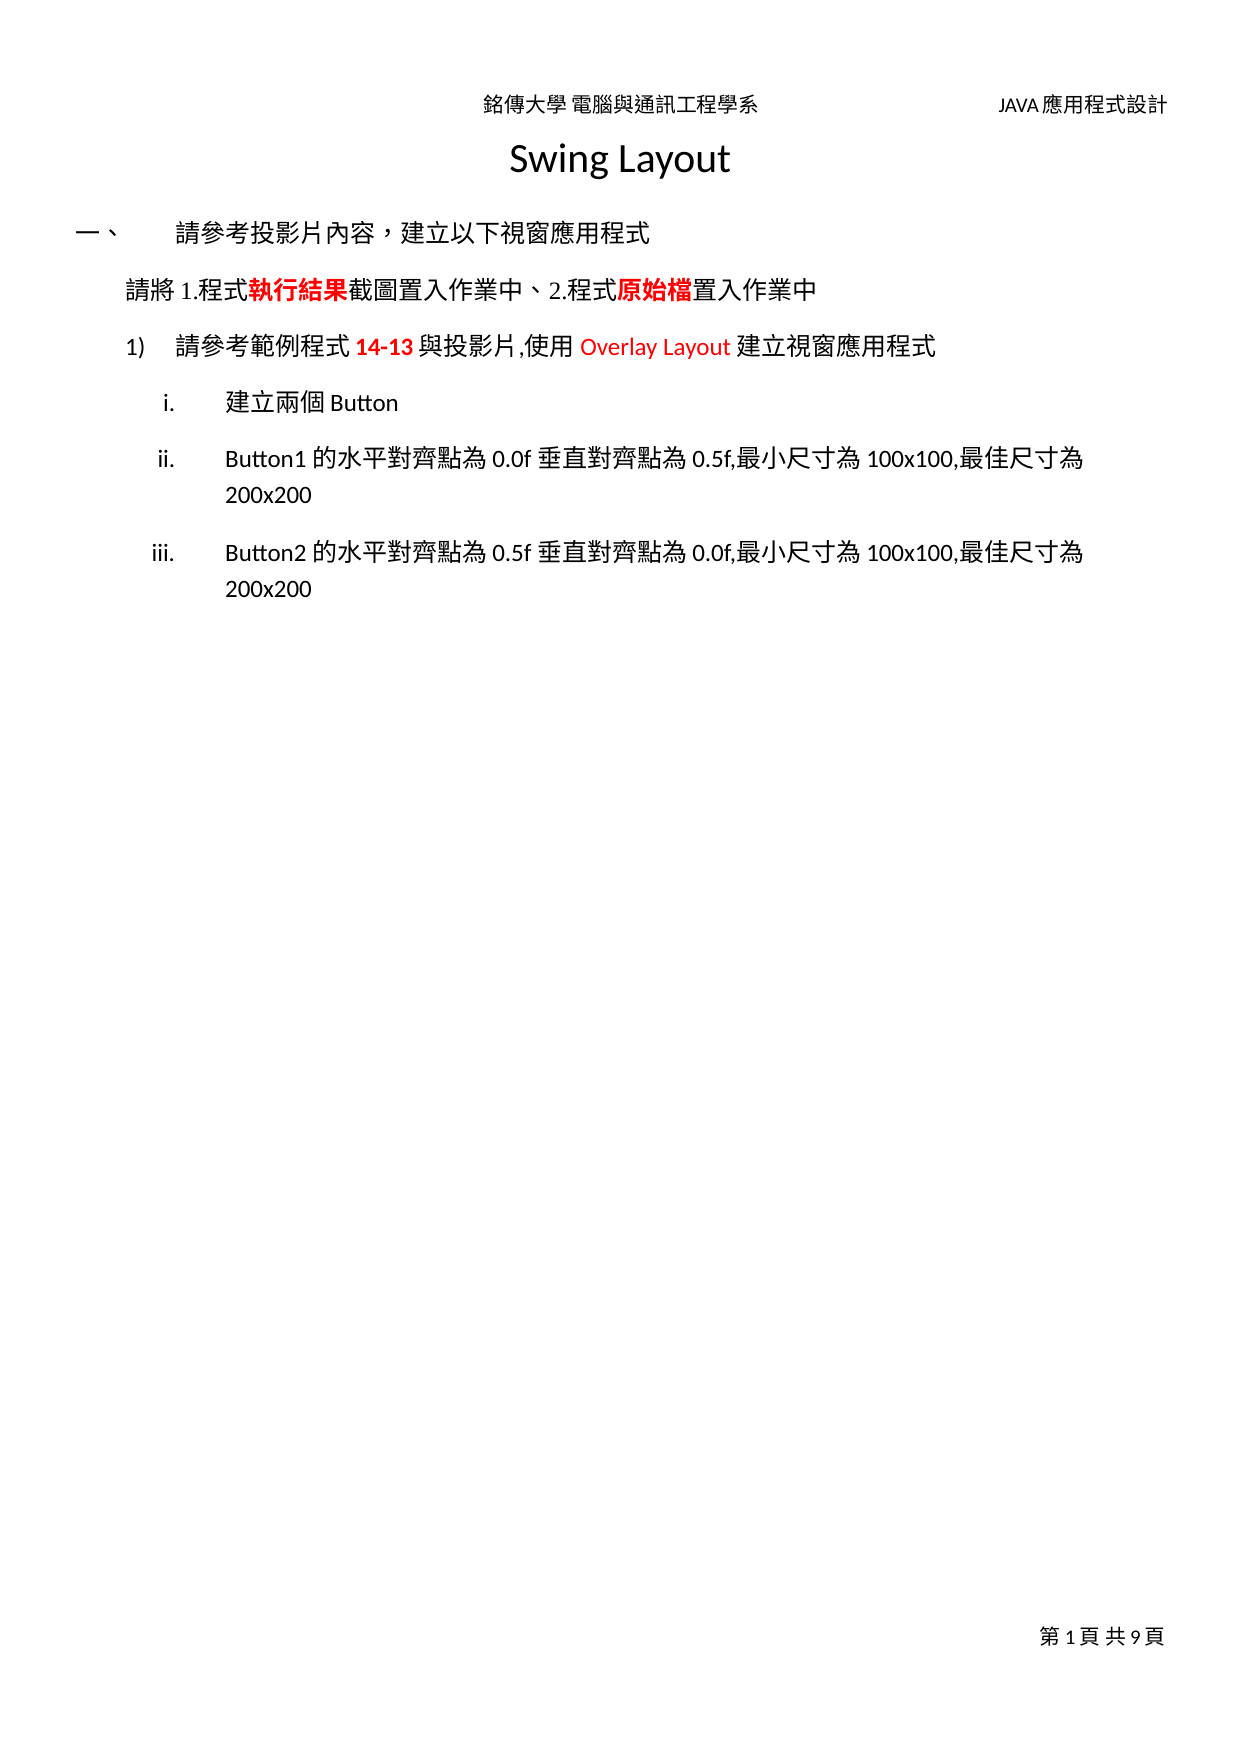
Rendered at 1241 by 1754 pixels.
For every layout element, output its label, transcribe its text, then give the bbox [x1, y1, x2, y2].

text Swing Layout [75, 119, 1165, 194]
list 請參考範例程式14-13與投影片,使用 Overlay Layout建立視窗應用程式 [125, 326, 1165, 363]
list Button1 的水平對齊點為0.0f 垂直對齊點為0.5f,最小尺寸為100x100,最佳尺寸為200x200 [175, 438, 1165, 513]
list 建立兩個Button [175, 382, 1165, 419]
text 請將1.程式執行結果截圖置入作業中、2.程式原始檔置入作業中 [125, 269, 1165, 307]
list 請參考投影片內容，建立以下視窗應用程式 [75, 213, 1165, 251]
list Button2 的水平對齊點為0.5f 垂直對齊點為0.0f,最小尺寸為100x100,最佳尺寸為200x200 [175, 532, 1165, 607]
